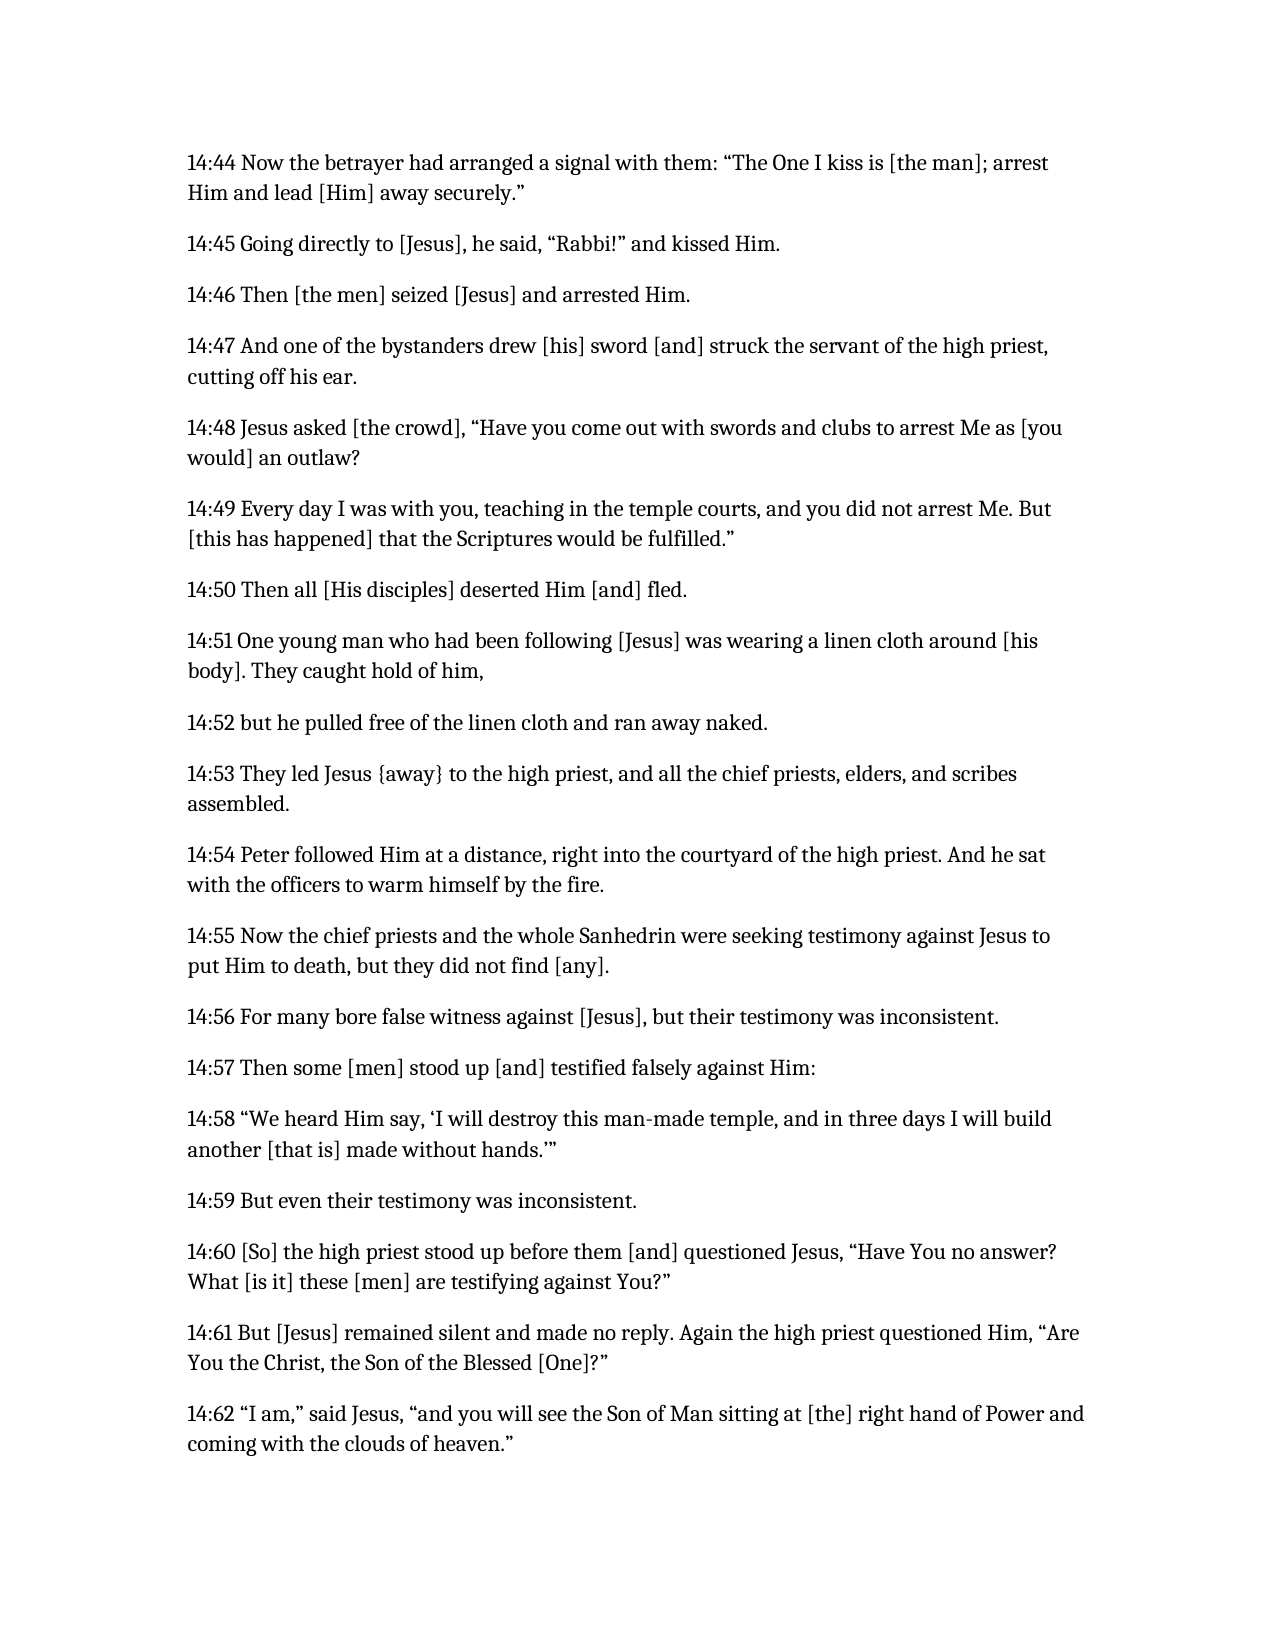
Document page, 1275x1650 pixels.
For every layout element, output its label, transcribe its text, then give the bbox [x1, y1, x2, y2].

text 14:56 For many bore false witness against [Jesus], but their testimony was inconsistent. [187, 1004, 1087, 1031]
text 14:59 But even their testimony was inconsistent. [187, 1187, 1087, 1214]
text 14:55 Now the chief priests and the whole Sanhedrin were seeking testimony against Jesus to put Him to death, but they did not find [any]. [187, 923, 1087, 979]
text 14:61 But [Jesus] remained silent and made no reply. Again the high priest questioned Him, “Are You the Christ, the Son of the Blessed [One]?” [187, 1320, 1087, 1376]
text 14:45 Going directly to [Jesus], he said, “Rabbi!” and kissed Him. [187, 231, 1087, 258]
text 14:54 Peter followed Him at a distance, right into the courtyard of the high priest. And he sat with the officers to warm himself by the fire. [187, 842, 1087, 898]
text 14:46 Then [the men] seized [Jesus] and arrested Him. [187, 282, 1087, 309]
text 14:52 but he pulled free of the linen cloth and ran away naked. [187, 709, 1087, 736]
text 14:51 One young man who had been following [Jesus] was wearing a linen cloth around [his body]. They caught hold of him, [187, 628, 1087, 685]
text 14:50 Then all [His disciples] deserted Him [and] fled. [187, 577, 1087, 603]
text 14:49 Every day I was with you, teaching in the temple courts, and you did not arrest Me. But [this has happened] that the Scriptures would be fulfilled.” [187, 496, 1087, 552]
text 14:60 [So] the high priest stood up before them [and] questioned Jesus, “Have You no answer? What [is it] these [men] are testifying against You?” [187, 1238, 1087, 1295]
text 14:58 “We heard Him say, ‘I will destroy this man-made temple, and in three days I will build another [that is] made without hands.’” [187, 1106, 1087, 1163]
text 14:57 Then some [men] stood up [and] testified falsely against Him: [187, 1055, 1087, 1082]
text 14:53 They led Jesus {away} to the high priest, and all the chief priests, elders, and scribes assembled. [187, 760, 1087, 817]
text 14:48 Jesus asked [the crowd], “Have you come out with swords and clubs to arrest Me as [you would] an outlaw? [187, 414, 1087, 471]
text 14:62 “I am,” said Jesus, “and you will see the Son of Man sitting at [the] right hand of Power and coming with the clouds of heaven.” [187, 1401, 1087, 1458]
text 14:47 And one of the bystanders drew [his] sword [and] struck the servant of the high priest, cutting off his ear. [187, 333, 1087, 390]
text 14:44 Now the betrayer had arranged a signal with them: “The One I kiss is [the man]; arrest Him and lead [Him] away securely.” [187, 150, 1087, 207]
